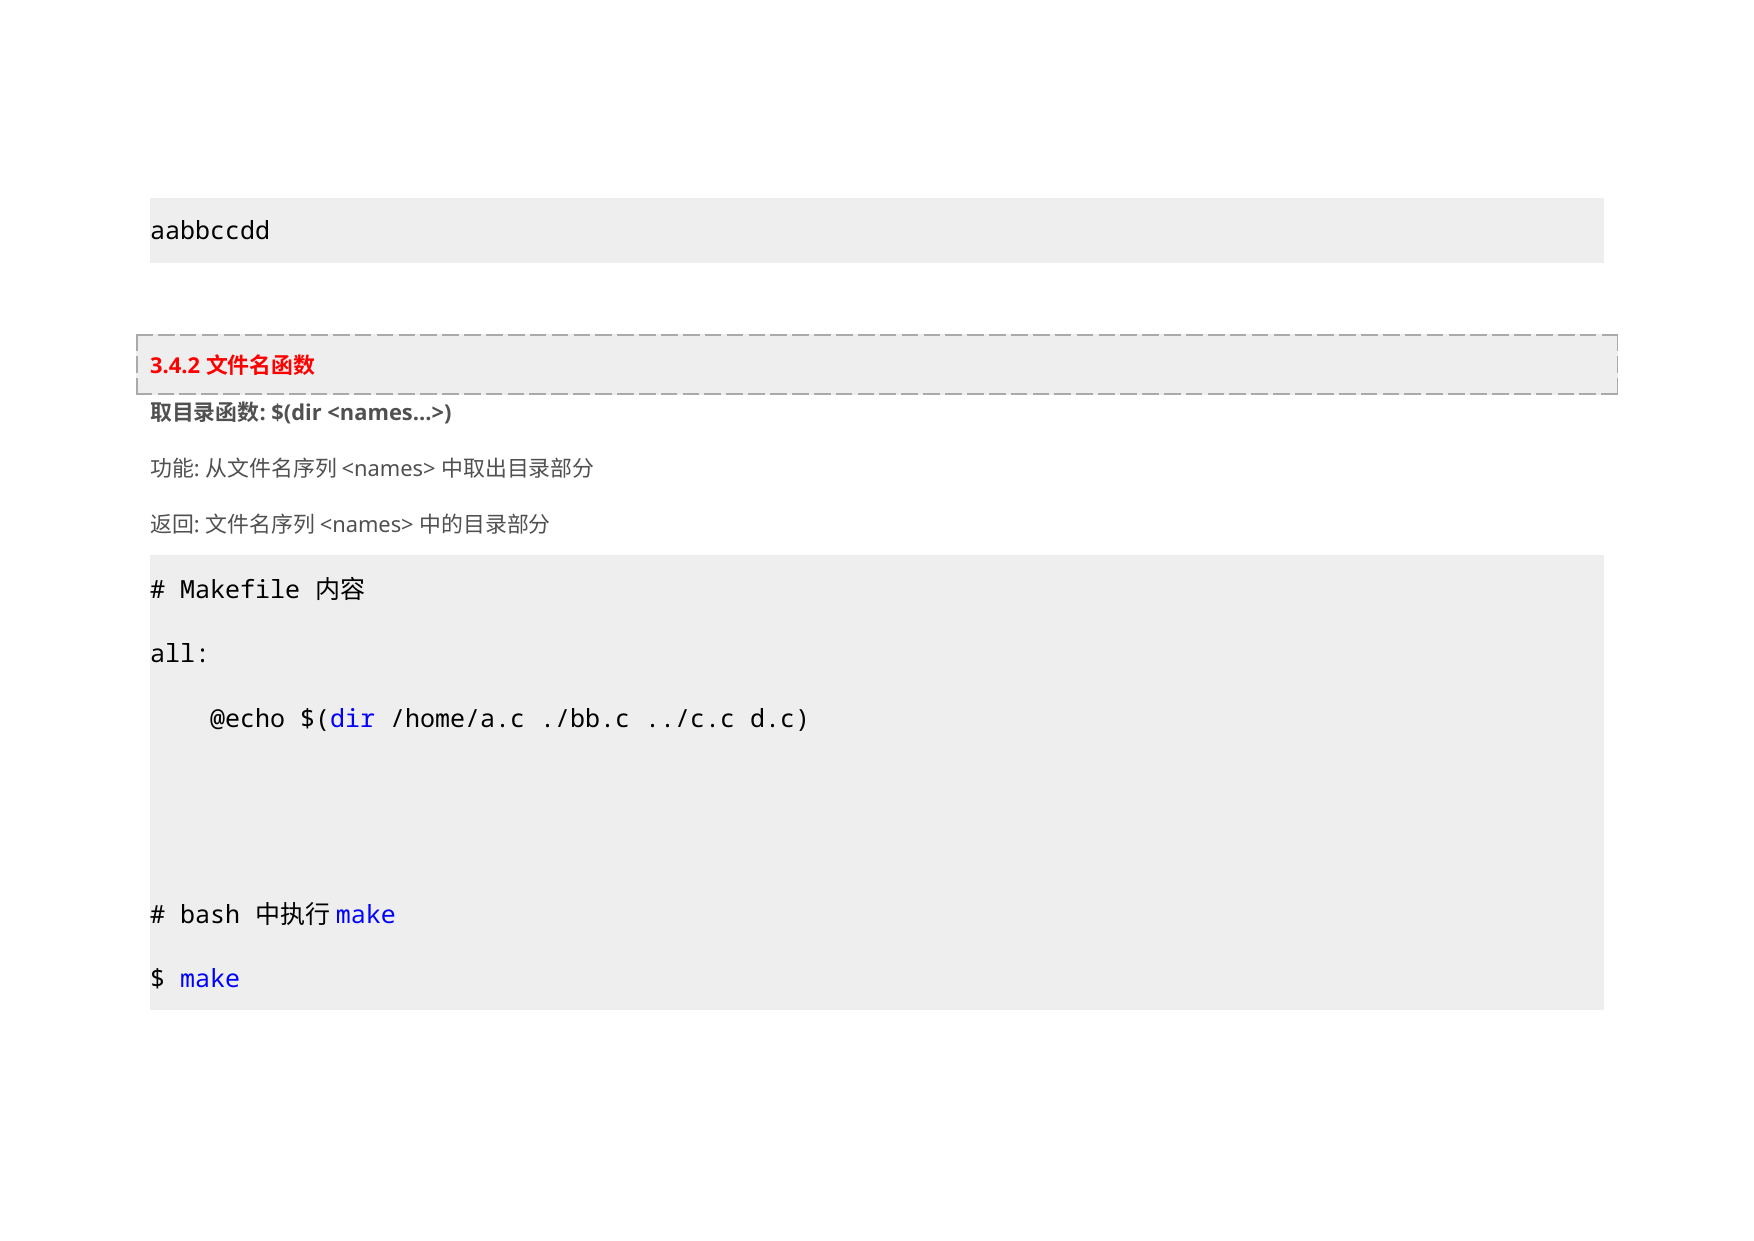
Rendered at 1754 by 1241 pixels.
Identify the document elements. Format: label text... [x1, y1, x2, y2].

text all: [150, 620, 1604, 685]
text 返回: 文件名序列 <names> 中的目录部分 [150, 507, 1604, 539]
text aabbccdd [150, 198, 1604, 263]
text $ make [150, 945, 1604, 1010]
subtitle 3.4.2 文件名函数 [136, 334, 1618, 395]
text # Makefile 内容 [150, 555, 1604, 620]
text @echo $(dir /home/a.c ./bb.c ../c.c d.c) [150, 685, 1604, 750]
text 取目录函数: $(dir <names...>) [150, 395, 1604, 427]
text # bash 中执行 make [150, 880, 1604, 945]
text 功能: 从文件名序列 <names> 中取出目录部分 [150, 451, 1604, 483]
